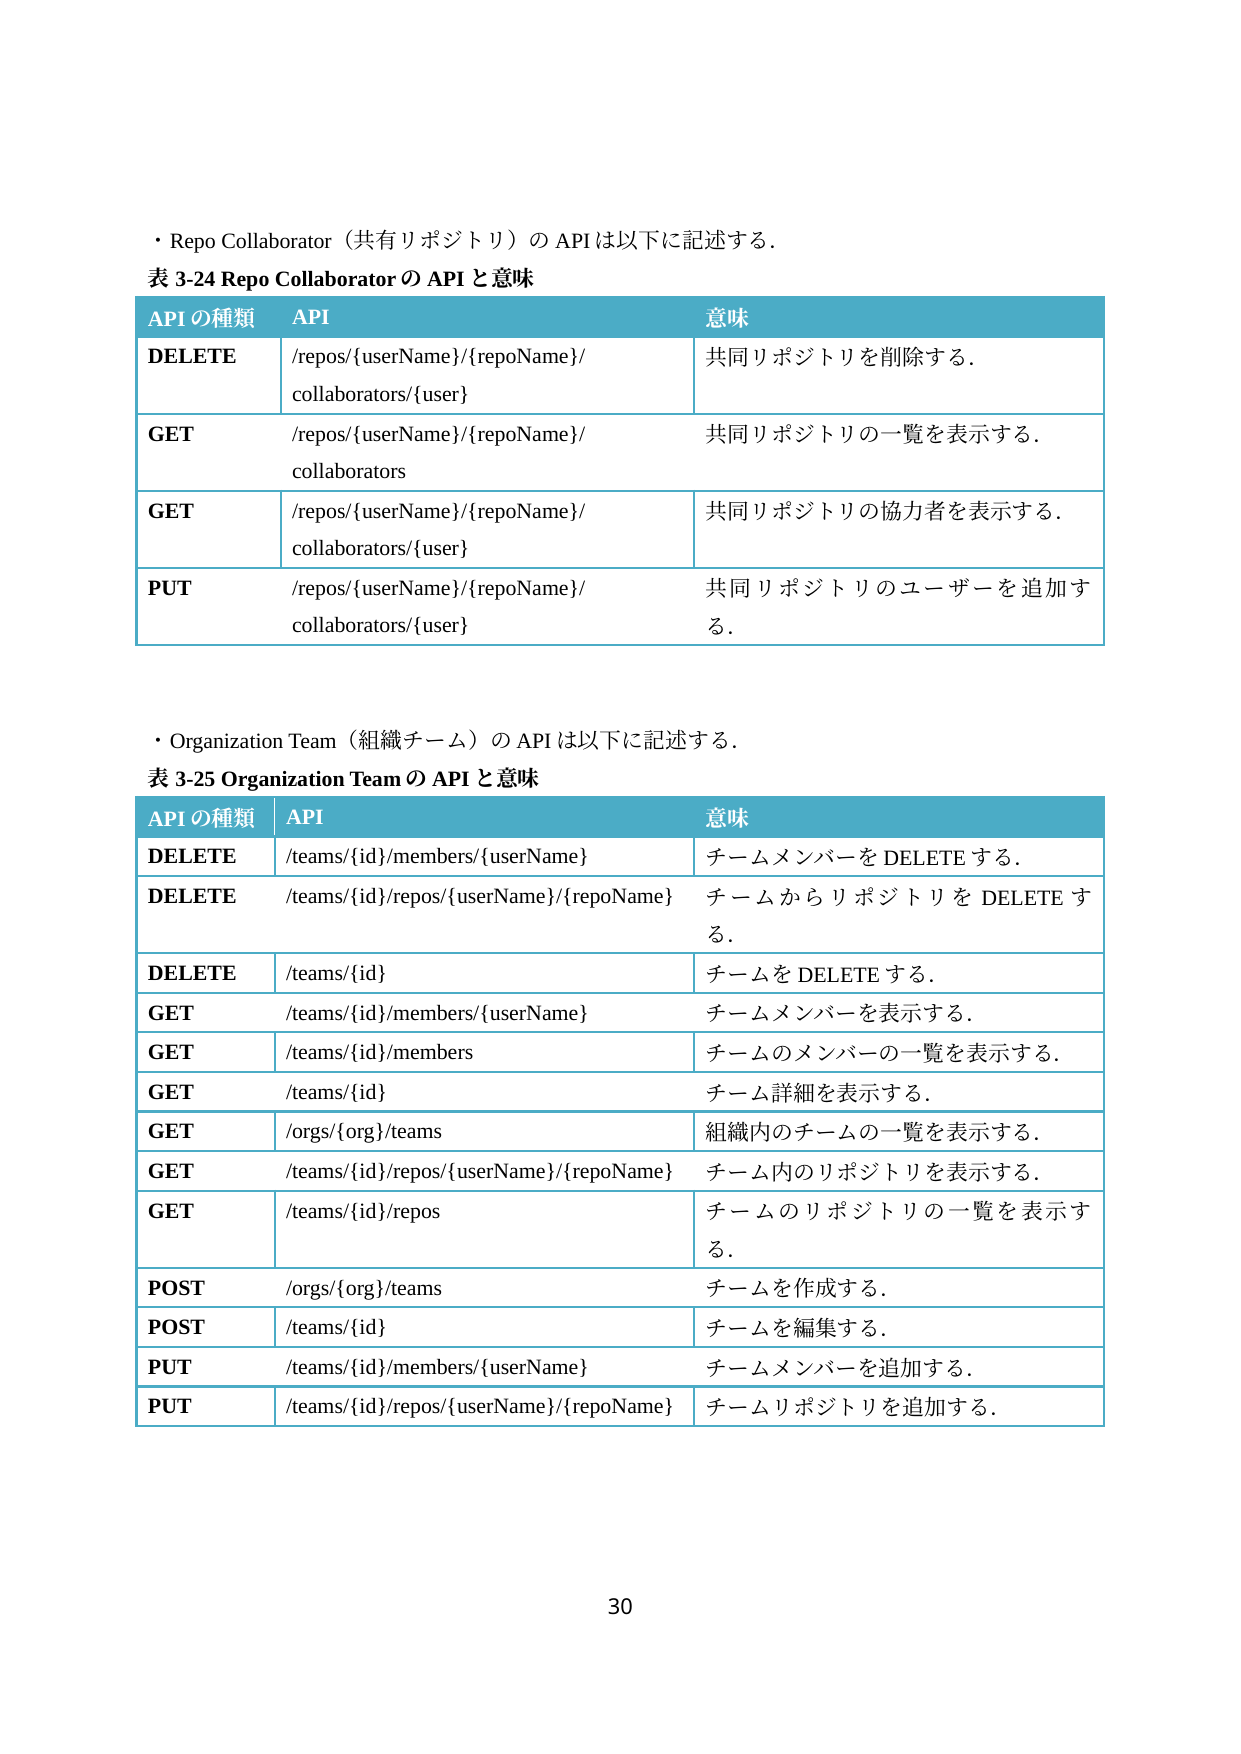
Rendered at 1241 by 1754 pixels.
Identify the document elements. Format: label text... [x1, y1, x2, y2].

table_cell POST [138, 1269, 274, 1306]
table_cell チームメンバーを追加する． [694, 1348, 1103, 1385]
table_cell /teams/{id} [276, 954, 693, 992]
table_header API [275, 798, 694, 835]
table_cell チームメンバーを表示する． [694, 994, 1103, 1031]
table_cell GET [138, 1192, 274, 1267]
table_cell /teams/{id}/repos/{userName}/{repoName} [276, 1388, 693, 1425]
table_cell DELETE [138, 838, 274, 875]
table_header API [281, 298, 694, 335]
table_cell GET [138, 492, 280, 567]
table_cell チームリポジトリを追加する． [695, 1388, 1103, 1425]
table_cell 共同リポジトリを削除する． [695, 338, 1103, 412]
table_cell /teams/{id}/repos/{userName}/{repoName} [275, 877, 694, 952]
table_cell 組織内のチームの一覧を表示する． [695, 1113, 1103, 1150]
table_cell /teams/{id}/members/{userName} [276, 838, 693, 875]
table_cell チームのメンバーの一覧を表示する． [695, 1033, 1103, 1071]
table_cell /orgs/{org}/teams [275, 1269, 694, 1306]
table_cell 共同リポジトリの一覧を表示する． [694, 415, 1103, 489]
table_cell チームを編集する． [695, 1308, 1103, 1346]
table_cell PUT [138, 1388, 274, 1425]
table_cell GET [138, 1033, 274, 1071]
table_header APIの種類 [138, 798, 274, 835]
table_cell GET [138, 994, 274, 1031]
table_cell /repos/{userName}/{repoName}/collaborators/{user} [282, 492, 693, 567]
table_cell /repos/{userName}/{repoName}/collaborators [281, 415, 694, 489]
table_cell POST [138, 1308, 274, 1346]
table_cell DELETE [138, 877, 274, 952]
table_cell DELETE [138, 338, 280, 412]
table_cell 共同リポジトリのユーザーを追加する． [694, 569, 1103, 644]
table_cell /teams/{id} [276, 1308, 693, 1346]
table_header 意味 [694, 298, 1103, 335]
table_cell /repos/{userName}/{repoName}/ collaborators/{user} [281, 569, 694, 644]
table_cell 共同リポジトリの協力者を表示する． [695, 492, 1103, 567]
table_cell チーム詳細を表示する． [694, 1073, 1103, 1110]
table_cell チームからリポジトリをDELETEする． [694, 877, 1103, 952]
table_cell チーム内のリポジトリを表示する． [694, 1152, 1103, 1189]
table_cell チームメンバーをDELETEする． [695, 838, 1103, 875]
text ・Organization Team（組織チーム）のAPIは以下に記述する． [148, 721, 1092, 758]
table_cell /teams/{id} [275, 1073, 694, 1110]
table_cell DELETE [138, 954, 274, 992]
table_cell チームのリポジトリの一覧を表示する． [695, 1192, 1103, 1267]
table_cell チームをDELETEする． [695, 954, 1103, 992]
table_header APIの種類 [138, 298, 281, 335]
table_cell /teams/{id}/members [276, 1033, 693, 1071]
table_cell GET [138, 1152, 274, 1189]
table_cell /orgs/{org}/teams [276, 1113, 693, 1150]
table_cell /teams/{id}/members/{userName} [275, 1348, 694, 1385]
table_cell GET [138, 415, 281, 489]
table_cell /teams/{id}/repos [276, 1192, 693, 1267]
table_header 意味 [694, 798, 1103, 835]
table_cell GET [138, 1073, 274, 1110]
table_cell /teams/{id}/members/{userName} [275, 994, 694, 1031]
table_cell チームを作成する． [694, 1269, 1103, 1306]
table_cell GET [138, 1113, 274, 1150]
table_cell PUT [138, 1348, 274, 1385]
table_cell /teams/{id}/repos/{userName}/{repoName} [275, 1152, 694, 1189]
table_cell PUT [138, 569, 281, 644]
text ・Repo Collaborator（共有リポジトリ）のAPIは以下に記述する． [148, 221, 1092, 258]
table_cell /repos/{userName}/{repoName}/collaborators/{user} [282, 338, 693, 412]
